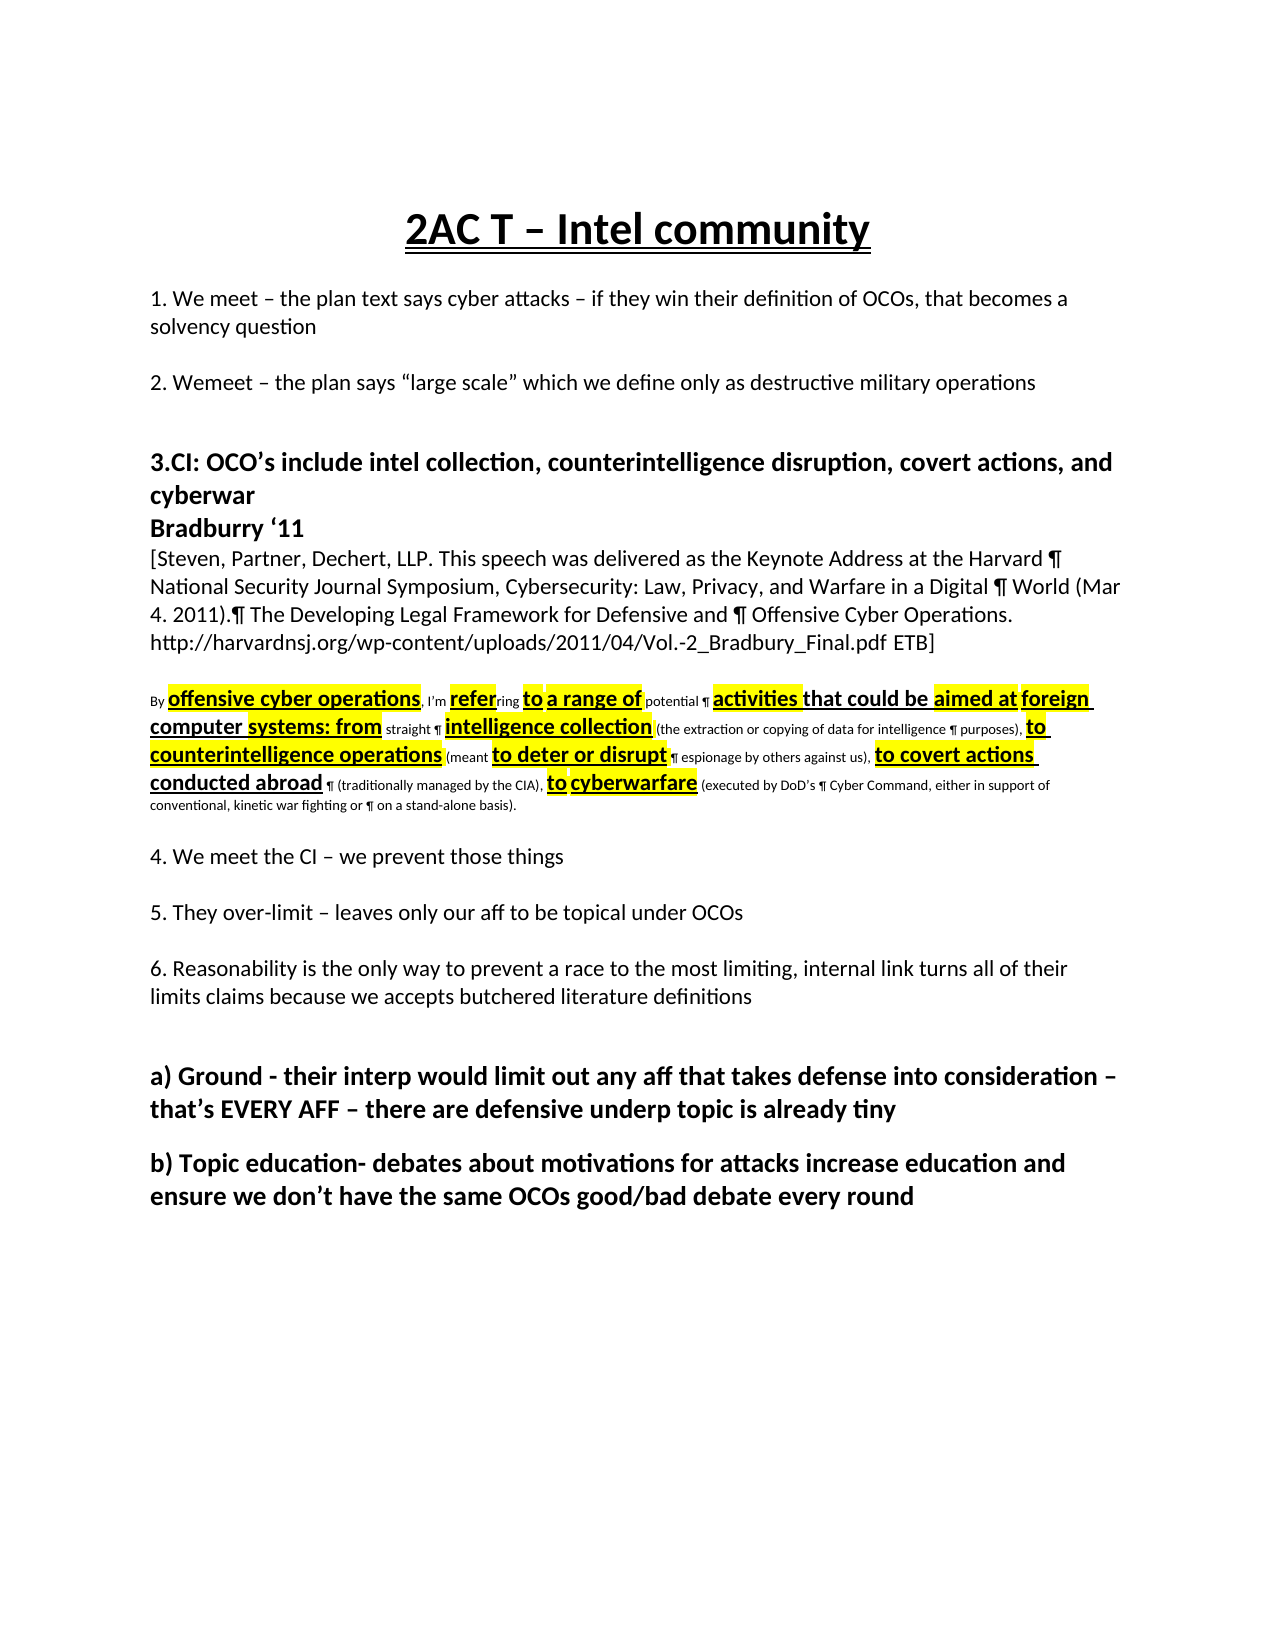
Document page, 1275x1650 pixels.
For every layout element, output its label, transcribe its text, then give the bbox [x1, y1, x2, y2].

text [Steven, Partner, Dechert, LLP. This speech was delivered as the Keynote Address at the Harvard ¶ National Security Journal Symposium, Cybersecurity: Law, Privacy, and Warfare in a Digital ¶ World (Mar 4. 2011).¶ The Developing Legal Framework for Defensive and ¶ Offensive Cyber Operations. http://harvardnsj.org/wp-content/uploads/2011/04/Vol.-2_Bradbury_Final.pdf ETB] [150, 544, 1125, 656]
text By offensive cyber operations, I’m referring to a range of potential ¶ activities that could be aimed at foreign computer systems: from straight ¶ intelligence collection (the extraction or copying of data for intelligence ¶ purposes), to counterintelligence operations (meant to deter or disrupt ¶ espionage by others against us), to covert actions conducted abroad ¶ (traditionally managed by the CIA), to cyberwarfare (executed by DoD’s ¶ Cyber Command, either in support of conventional, kinetic war fighting or ¶ on a stand-alone basis). [150, 684, 1125, 814]
text 6. Reasonability is the only way to prevent a race to the most limiting, internal link turns all of their limits claims because we accepts butchered literature definitions [150, 954, 1125, 1010]
text 4. We meet the CI – we prevent those things [150, 842, 1125, 870]
subtitle b) Topic education- debates about motivations for attacks increase education and ensure we don’t have the same OCOs good/bad debate every round [150, 1146, 1125, 1212]
text 5. They over-limit – leaves only our aff to be topical under OCOs [150, 898, 1125, 926]
subtitle 3.CI: OCO’s include intel collection, counterintelligence disruption, covert actions, and cyberwar [150, 445, 1125, 511]
text 2. Wemeet – the plan says “large scale” which we define only as destructive military operations [150, 368, 1125, 396]
subtitle 2AC T – Intel community [150, 200, 1125, 256]
text Bradburry ‘11 [150, 511, 1125, 544]
text 1. We meet – the plan text says cyber attacks – if they win their definition of OCOs, that becomes a solvency question [150, 284, 1125, 340]
subtitle a) Ground - their interp would limit out any aff that takes defense into consideration – that’s EVERY AFF – there are defensive underp topic is already tiny [150, 1059, 1125, 1125]
